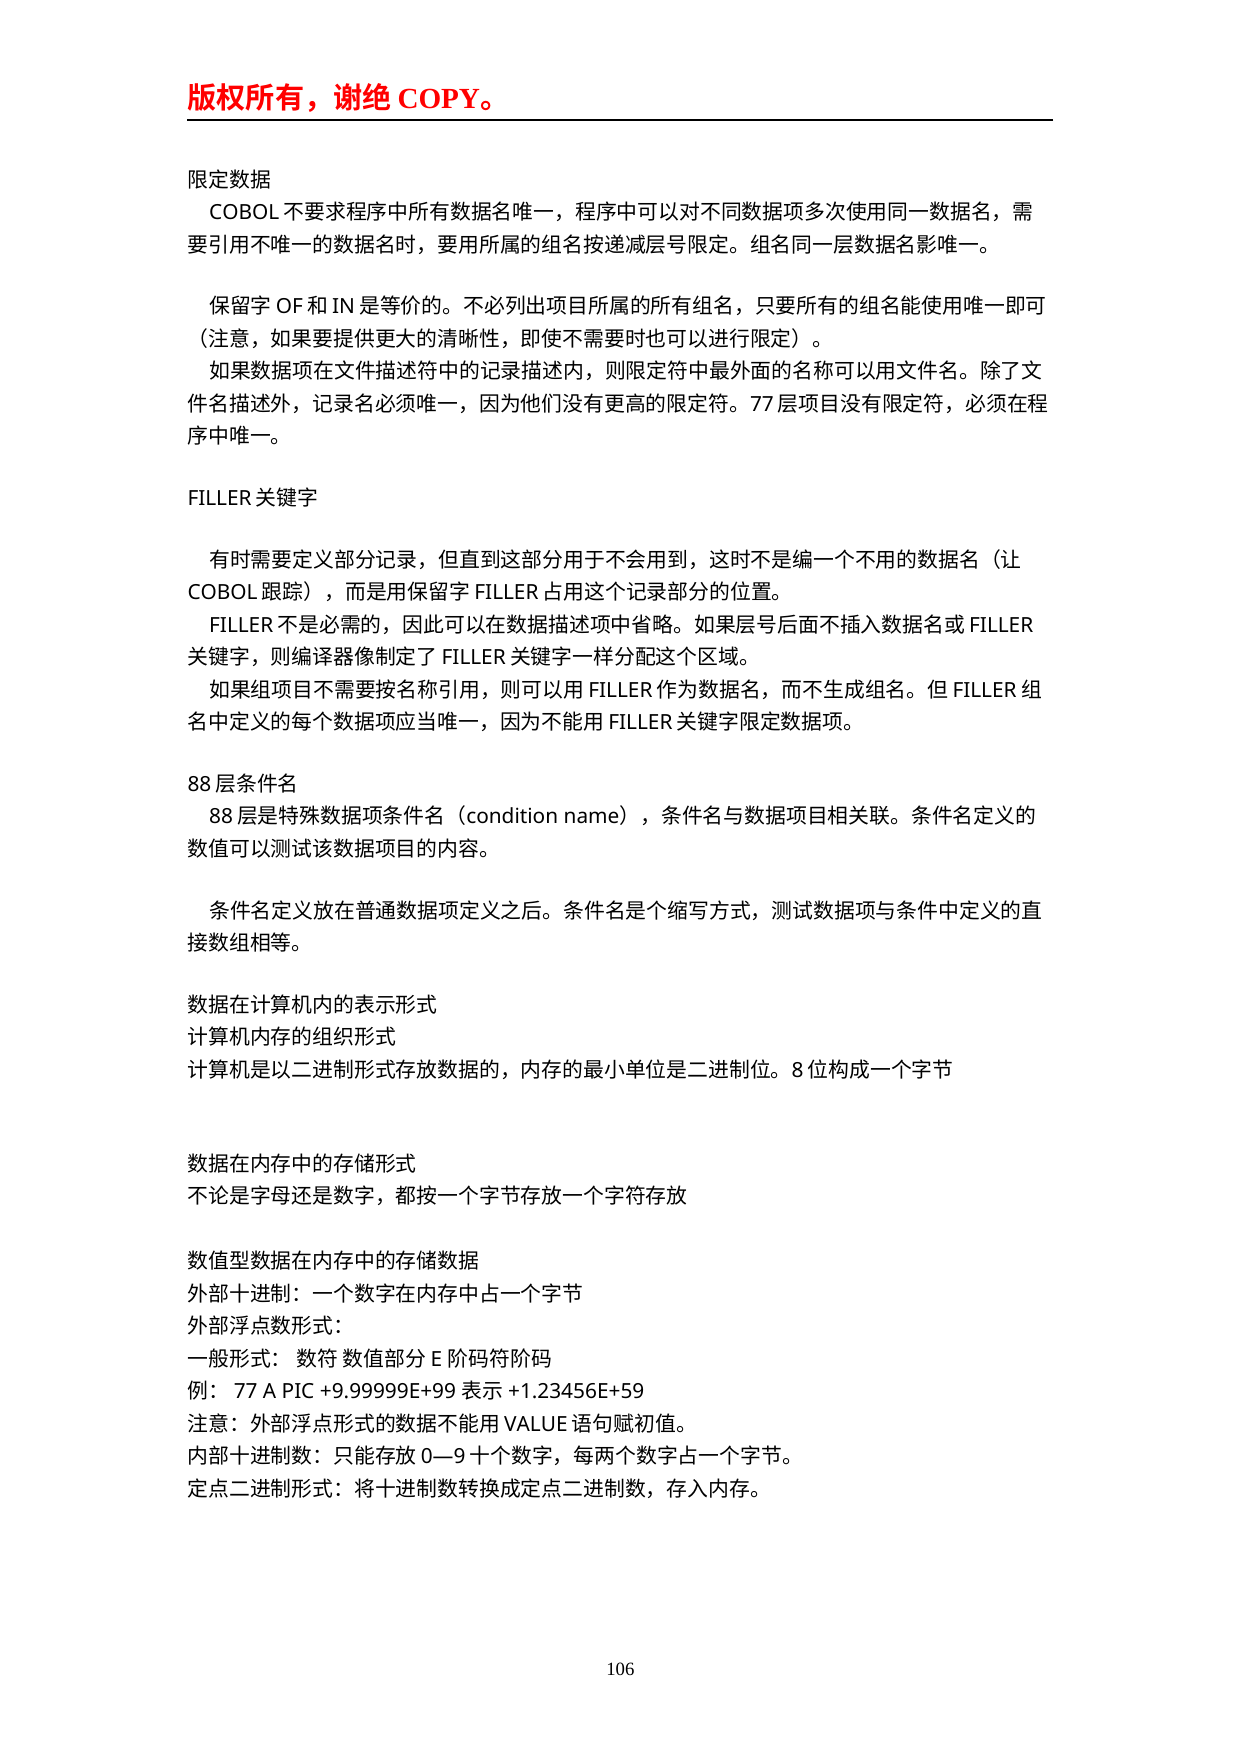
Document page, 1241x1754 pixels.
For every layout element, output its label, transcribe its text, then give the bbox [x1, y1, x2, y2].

text 条件名定义放在普通数据项定义之后。条件名是个缩写方式，测试数据项与条件中定义的直接数组相等。 [187, 893, 1053, 958]
text 数据在内存中的存储形式 不论是字母还是数字，都按一个字节存放一个字符存放 数值型数据在内存中的存储数据 外部十进制：一个数字在内存中占一个字节 外部浮点数形式： 一般形式： 数符 数值部分 E 阶码符阶码 例： 77 A PIC +9.99999E+99 表示 +1.23456E+59 注意：外部浮点形式的数据不能用VALUE语句赋初值。 内部十进制数：只能存放0—9十个数字，每两个数字占一个字节。 定点二进制形式：将十进制数转换成定点二进制数，存入内存。 [187, 1146, 1053, 1569]
text 限定数据 COBOL不要求程序中所有数据名唯一，程序中可以对不同数据项多次使用同一数据名，需要引用不唯一的数据名时，要用所属的组名按递减层号限定。组名同一层数据名影唯一。 [187, 162, 1053, 259]
text 88层条件名 88层是特殊数据项条件名（condition name），条件名与数据项目相关联。条件名定义的数值可以测试该数据项目的内容。 [187, 766, 1053, 864]
text 保留字OF和IN是等价的。不必列出项目所属的所有组名，只要所有的组名能使用唯一即可（注意，如果要提供更大的清晰性，即使不需要时也可以进行限定）。 如果数据项在文件描述符中的记录描述内，则限定符中最外面的名称可以用文件名。除了文件名描述外，记录名必须唯一，因为他们没有更高的限定符。77层项目没有限定符，必须在程序中唯一。 [187, 289, 1053, 451]
text FILLER关键字 [187, 480, 1053, 513]
text 有时需要定义部分记录，但直到这部分用于不会用到，这时不是编一个不用的数据名（让COBOL跟踪），而是用保留字FILLER占用这个记录部分的位置。 FILLER不是必需的，因此可以在数据描述项中省略。如果层号后面不插入数据名或FILLER关键字，则编译器像制定了FILLER关键字一样分配这个区域。 如果组项目不需要按名称引用，则可以用FILLER作为数据名，而不生成组名。但FILLER组名中定义的每个数据项应当唯一，因为不能用FILLER关键字限定数据项。 [187, 542, 1053, 737]
text 数据在计算机内的表示形式 计算机内存的组织形式 计算机是以二进制形式存放数据的，内存的最小单位是二进制位。8位构成一个字节 [187, 987, 1053, 1117]
